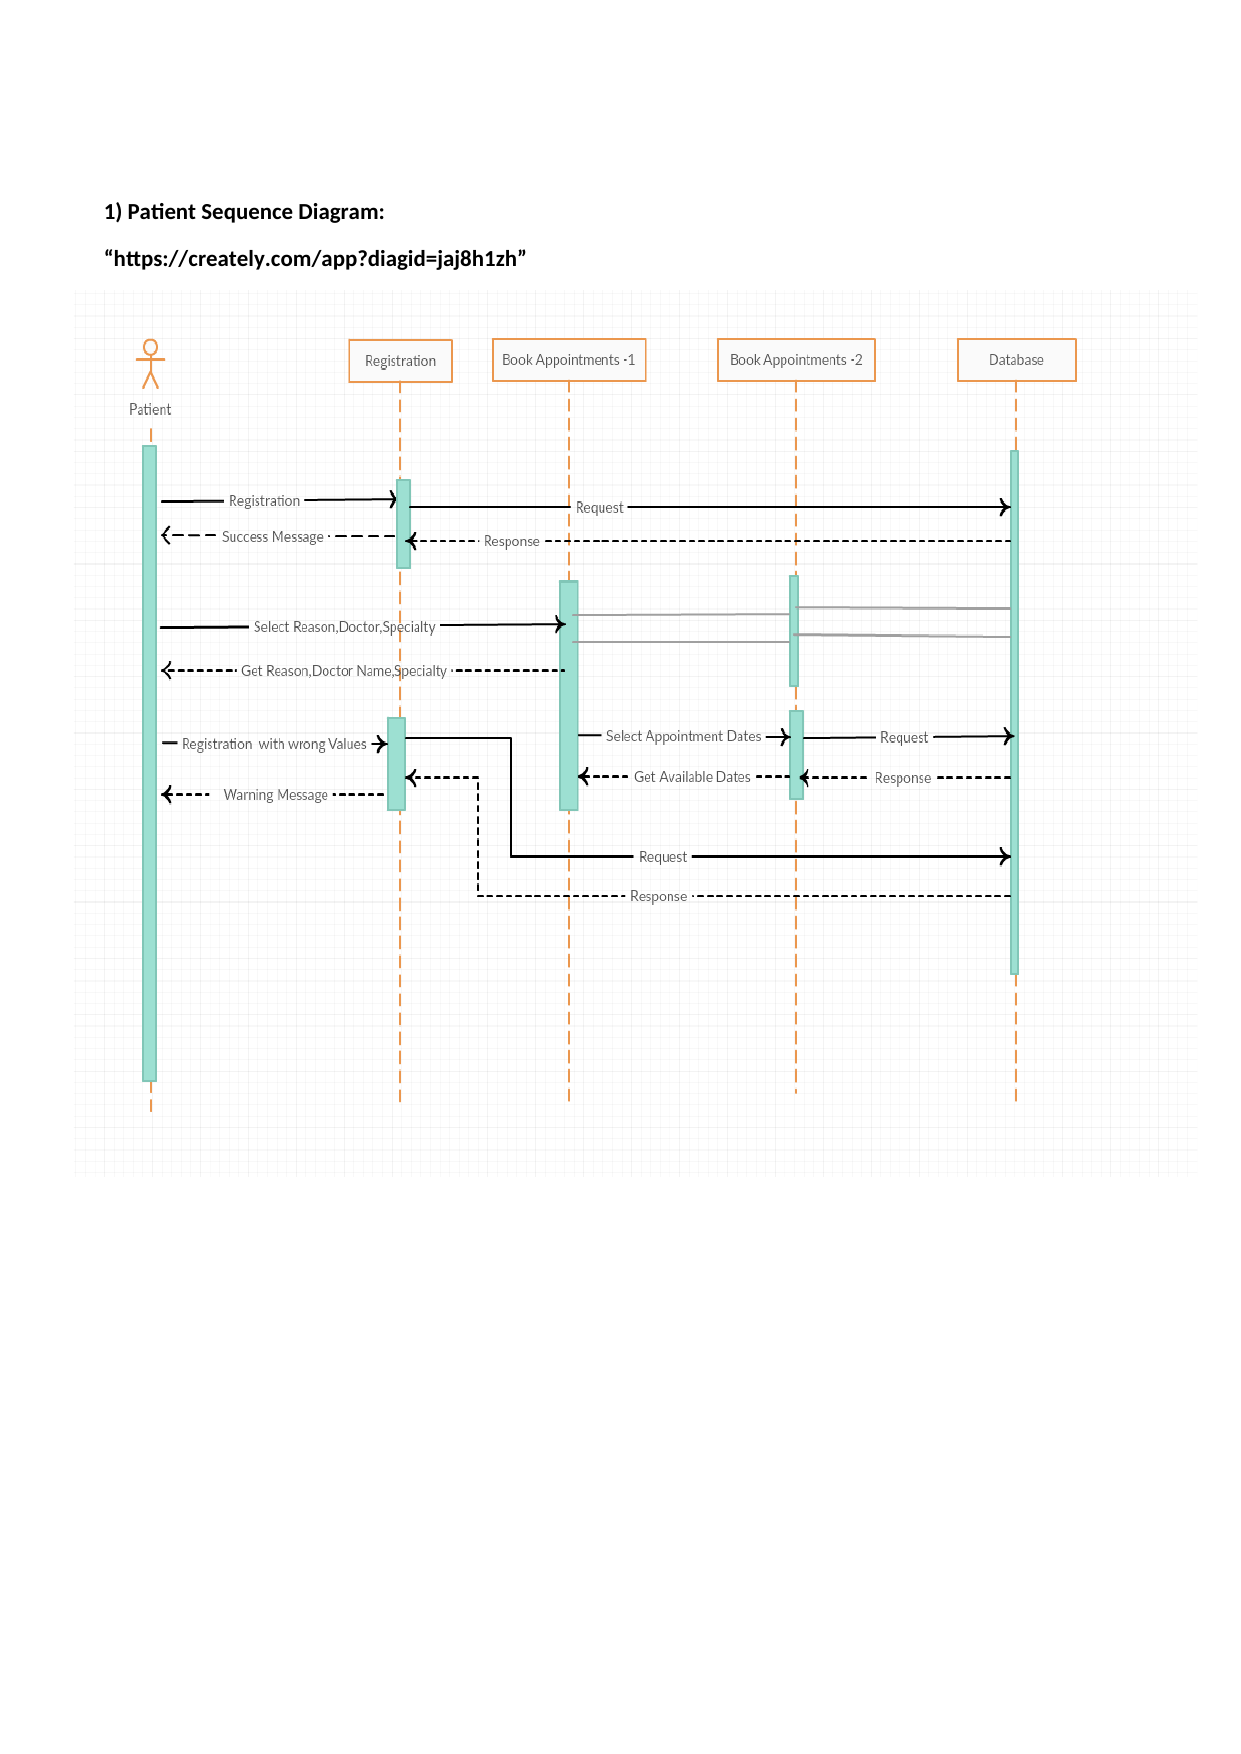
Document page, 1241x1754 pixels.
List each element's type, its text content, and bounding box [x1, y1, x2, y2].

text “https://creately.com/app?diagid=jaj8h1zh” [103, 244, 1090, 272]
text 1) Patient Sequence Diagram: [103, 197, 1090, 225]
picture [73, 290, 1198, 1177]
